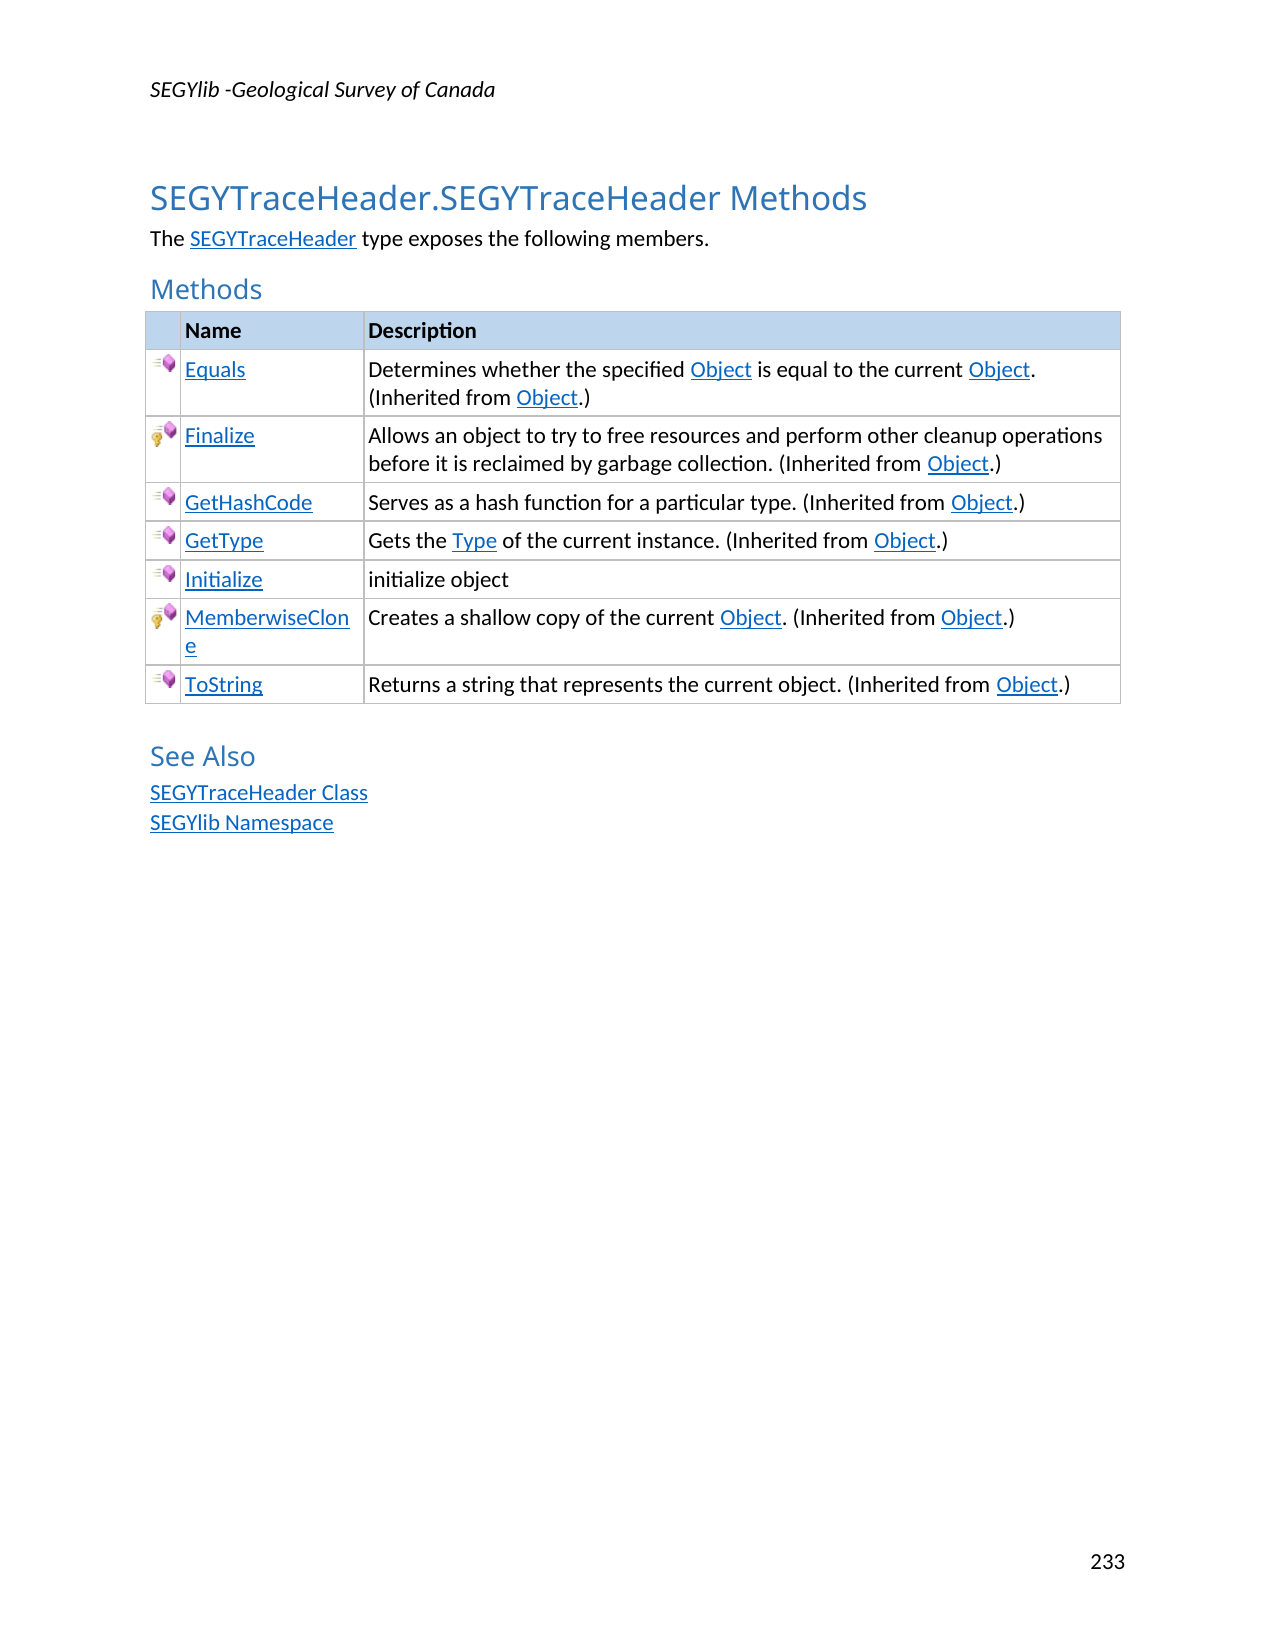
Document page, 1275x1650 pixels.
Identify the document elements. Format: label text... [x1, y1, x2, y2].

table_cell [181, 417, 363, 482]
text The SEGYTraceHeader type exposes the following members. [150, 224, 1125, 252]
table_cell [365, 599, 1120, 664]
subtitle See Also [150, 738, 1125, 775]
text SEGYTraceHeader Class [150, 778, 1125, 806]
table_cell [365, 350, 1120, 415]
subtitle Methods [150, 271, 1125, 308]
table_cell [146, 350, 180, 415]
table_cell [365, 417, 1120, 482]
picture [150, 354, 175, 372]
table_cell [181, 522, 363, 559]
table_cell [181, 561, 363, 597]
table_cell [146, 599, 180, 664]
picture [150, 603, 177, 629]
text SEGYlib Namespace [150, 808, 1125, 836]
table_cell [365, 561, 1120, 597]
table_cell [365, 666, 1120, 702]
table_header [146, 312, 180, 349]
picture [150, 421, 177, 447]
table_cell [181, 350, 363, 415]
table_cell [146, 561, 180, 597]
picture [150, 565, 175, 582]
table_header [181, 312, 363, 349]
picture [150, 526, 175, 544]
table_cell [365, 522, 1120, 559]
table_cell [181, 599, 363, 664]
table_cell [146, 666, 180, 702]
subtitle SEGYTraceHeader.SEGYTraceHeader Methods [150, 175, 1125, 220]
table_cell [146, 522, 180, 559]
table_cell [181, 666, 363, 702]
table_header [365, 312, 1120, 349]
picture [150, 487, 175, 505]
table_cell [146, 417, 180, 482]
picture [150, 670, 175, 688]
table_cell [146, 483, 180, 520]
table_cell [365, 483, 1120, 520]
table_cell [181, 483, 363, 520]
